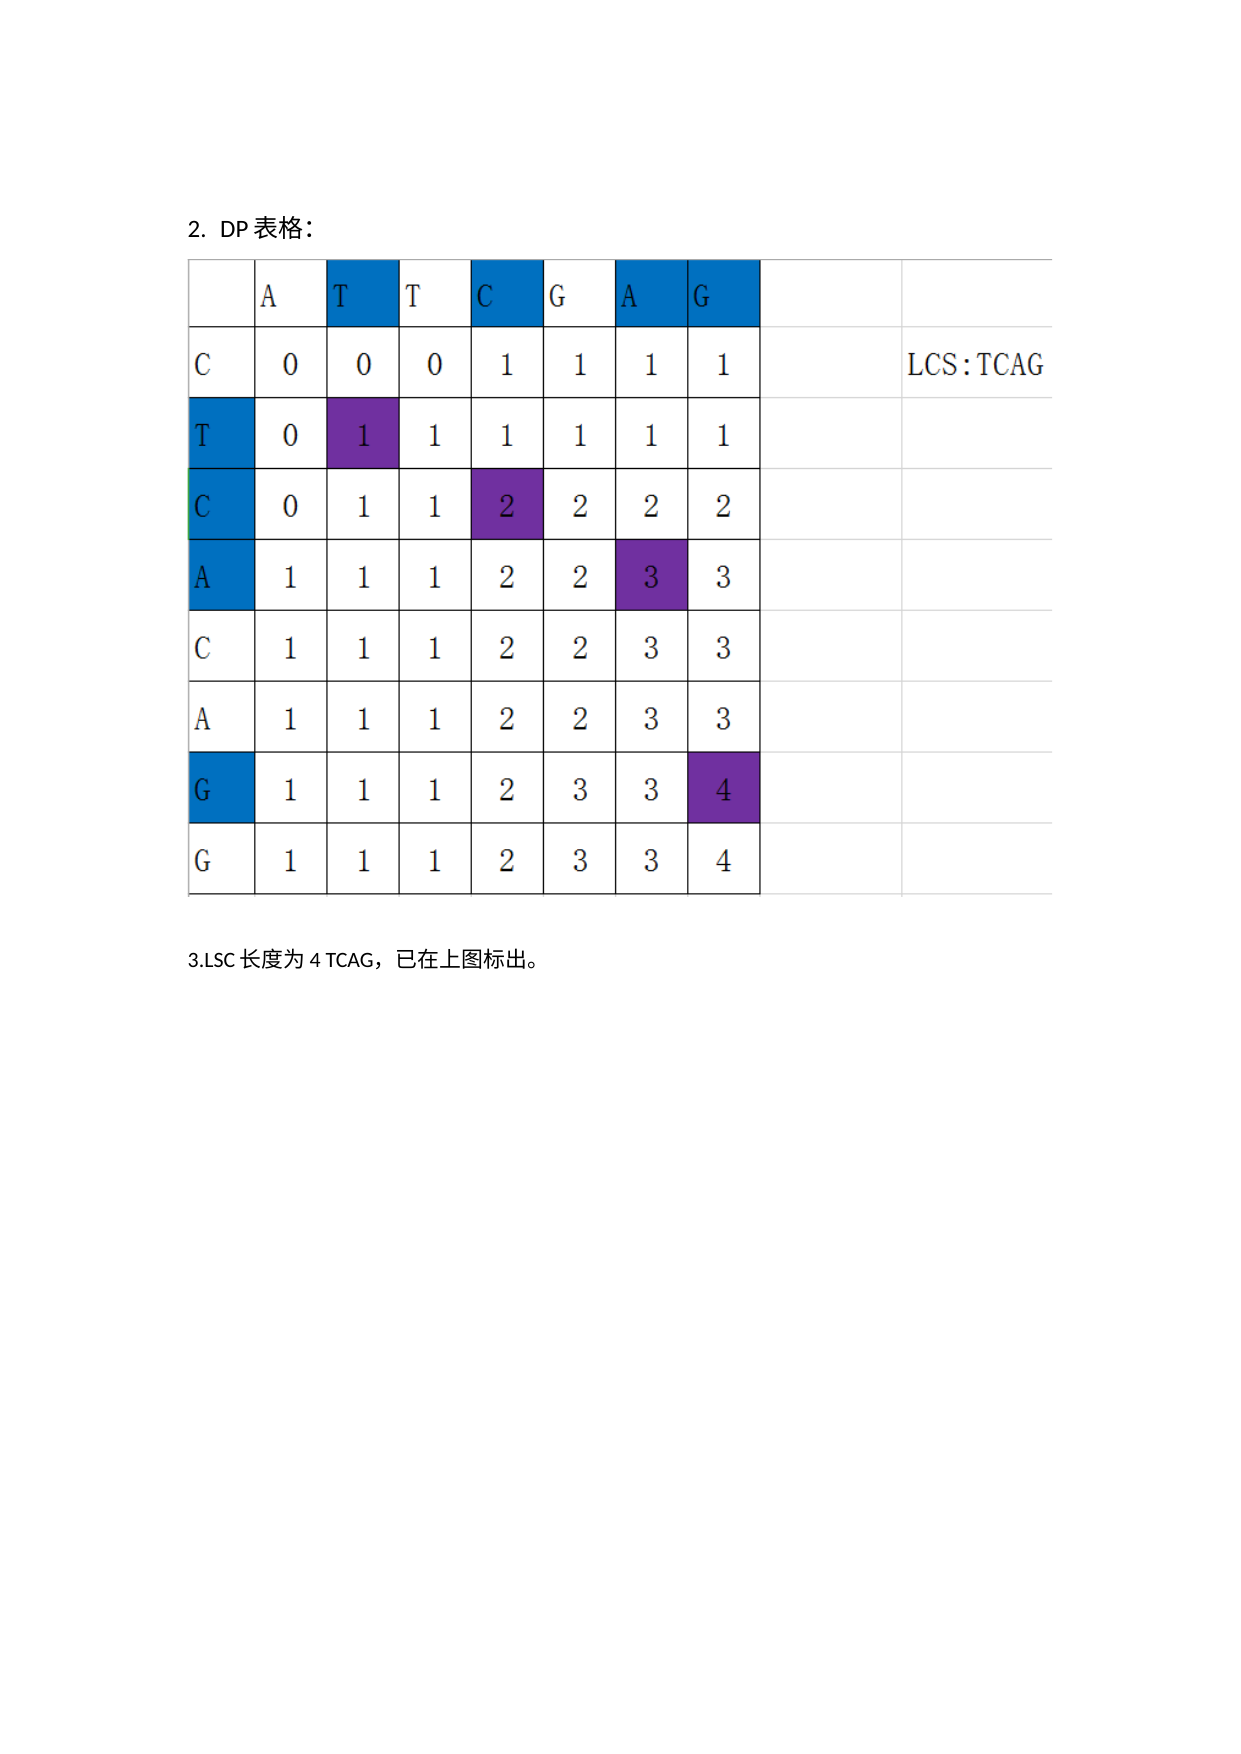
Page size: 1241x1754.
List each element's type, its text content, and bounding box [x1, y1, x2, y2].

list DP表格： [187, 194, 1053, 259]
picture [187, 259, 1053, 897]
list 3.LSC长度为4 TCAG，已在上图标出。 [187, 942, 1053, 974]
